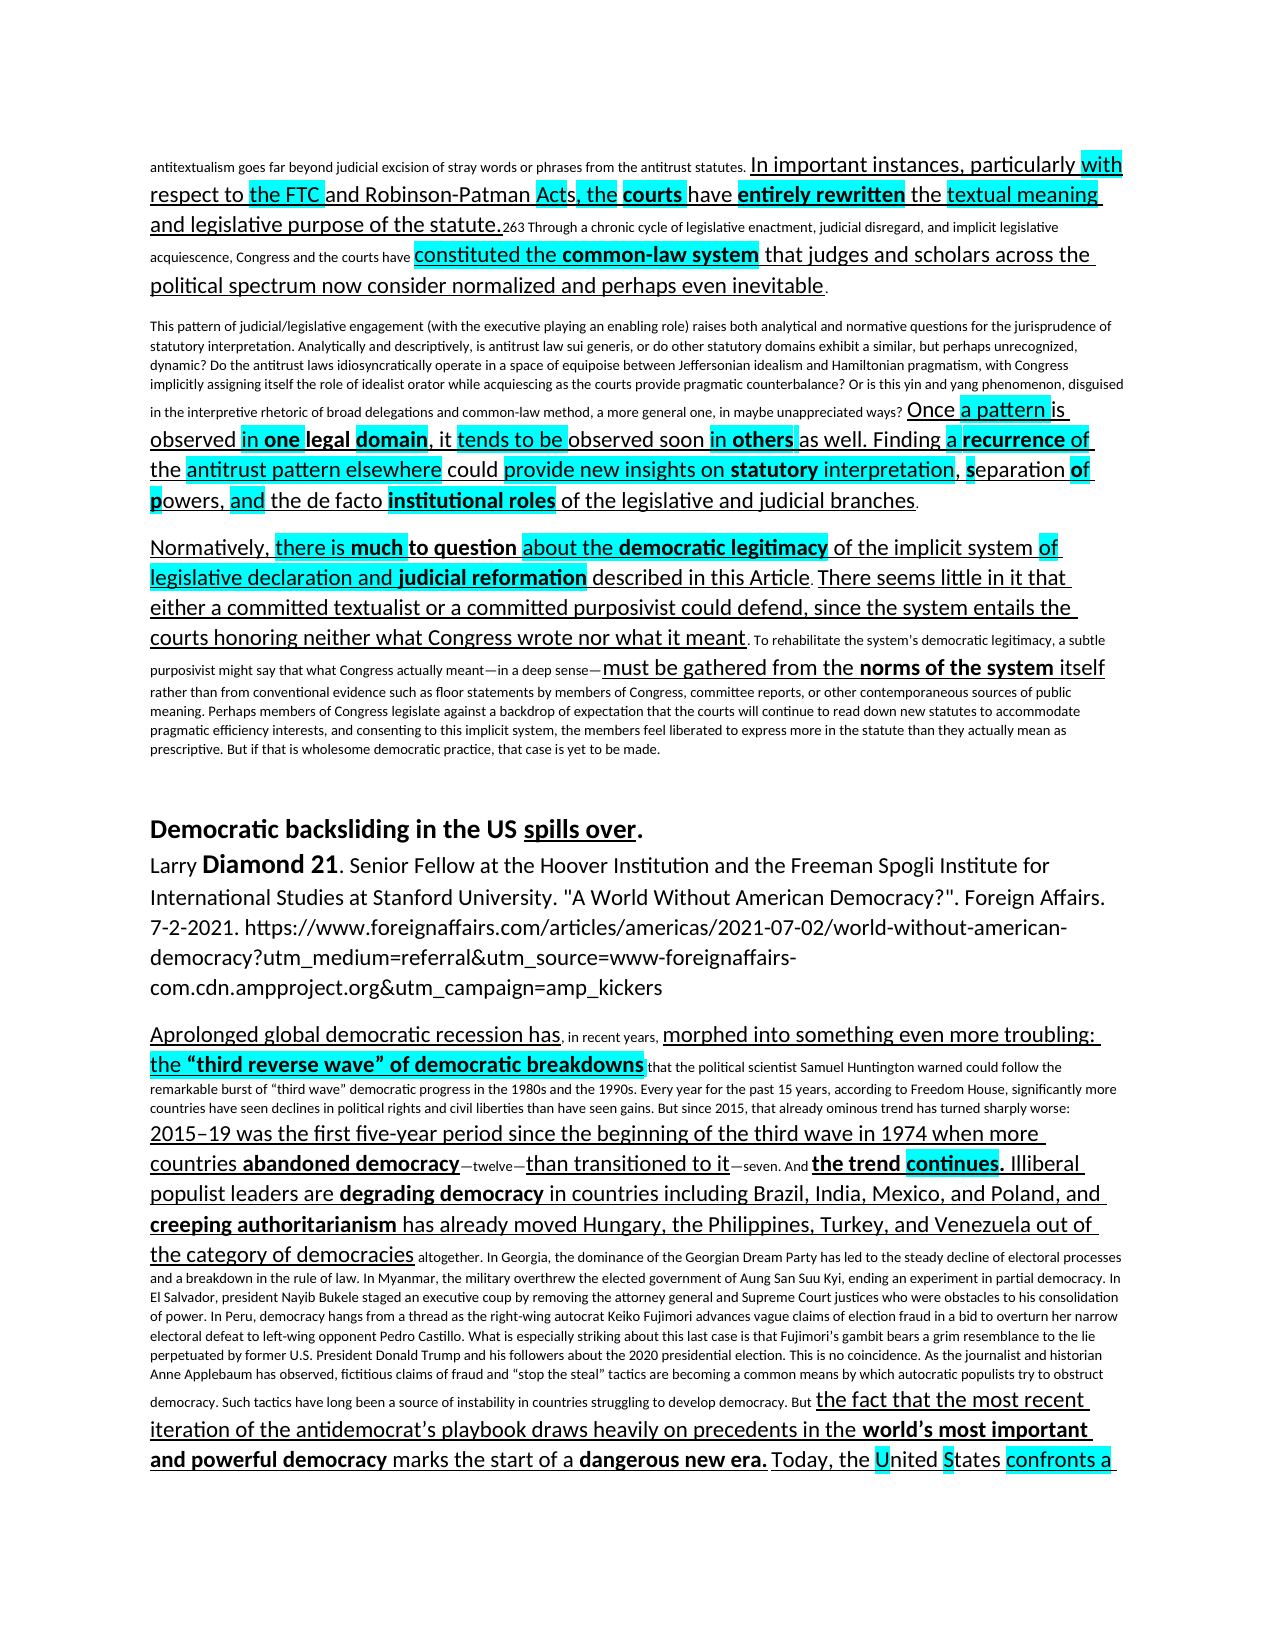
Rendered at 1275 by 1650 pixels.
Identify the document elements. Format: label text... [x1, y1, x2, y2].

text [150, 150, 1125, 299]
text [150, 1020, 1125, 1474]
text Normatively, there is much to question about the democratic legitimacy of the implicit system of legislative declaration and judicial reformation described in this Article. There seems little in it that either a committed textualist or a committed purposivist could defend, since the system entails the courts honoring neither what Congress wrote nor what it meant. To rehabilitate the system’s democratic legitimacy, a subtle purposivist might say that what Congress actually meant—in a deep sense—must be gathered from the norms of the system itself rather than from conventional evidence such as floor statements by members of Congress, committee reports, or other contemporaneous sources of public meaning. Perhaps members of Congress legislate against a backdrop of expectation that the courts will continue to read down new statutes to accommodate pragmatic efficiency interests, and consenting to this implicit system, the members feel liberated to express more in the statute than they actually mean as prescriptive. But if that is wholesome democratic practice, that case is yet to be made. [150, 533, 1125, 758]
text Larry Diamond 21. Senior Fellow at the Hoover Institution and the Freeman Spogli Institute for International Studies at Stanford University. "A World Without American Democracy?". Foreign Affairs. 7-2-2021. https://www.foreignaffairs.com/articles/americas/2021-07-02/world-without-american-democracy?utm_medium=referral&utm_source=www-foreignaffairs-com.cdn.ampproject.org&utm_campaign=amp_kickers [150, 848, 1125, 1002]
text Democratic backsliding in the US spills over. [150, 812, 1125, 845]
text This pattern of judicial/legislative engagement (with the executive playing an enabling role) raises both analytical and normative questions for the jurisprudence of statutory interpretation. Analytically and descriptively, is antitrust law sui generis, or do other statutory domains exhibit a similar, but perhaps unrecognized, dynamic? Do the antitrust laws idiosyncratically operate in a space of equipoise between Jeffersonian idealism and Hamiltonian pragmatism, with Congress implicitly assigning itself the role of idealist orator while acquiescing as the courts provide pragmatic counterbalance? Or is this yin and yang phenomenon, disguised in the interpretive rhetoric of broad delegations and common-law method, a more general one, in maybe unappreciated ways? Once a pattern is observed in one legal domain, it tends to be observed soon in others as well. Finding a recurrence of the antitrust pattern elsewhere could provide new insights on statutory interpretation, separation of powers, and the de facto institutional roles of the legislative and judicial branches. [150, 318, 1125, 514]
